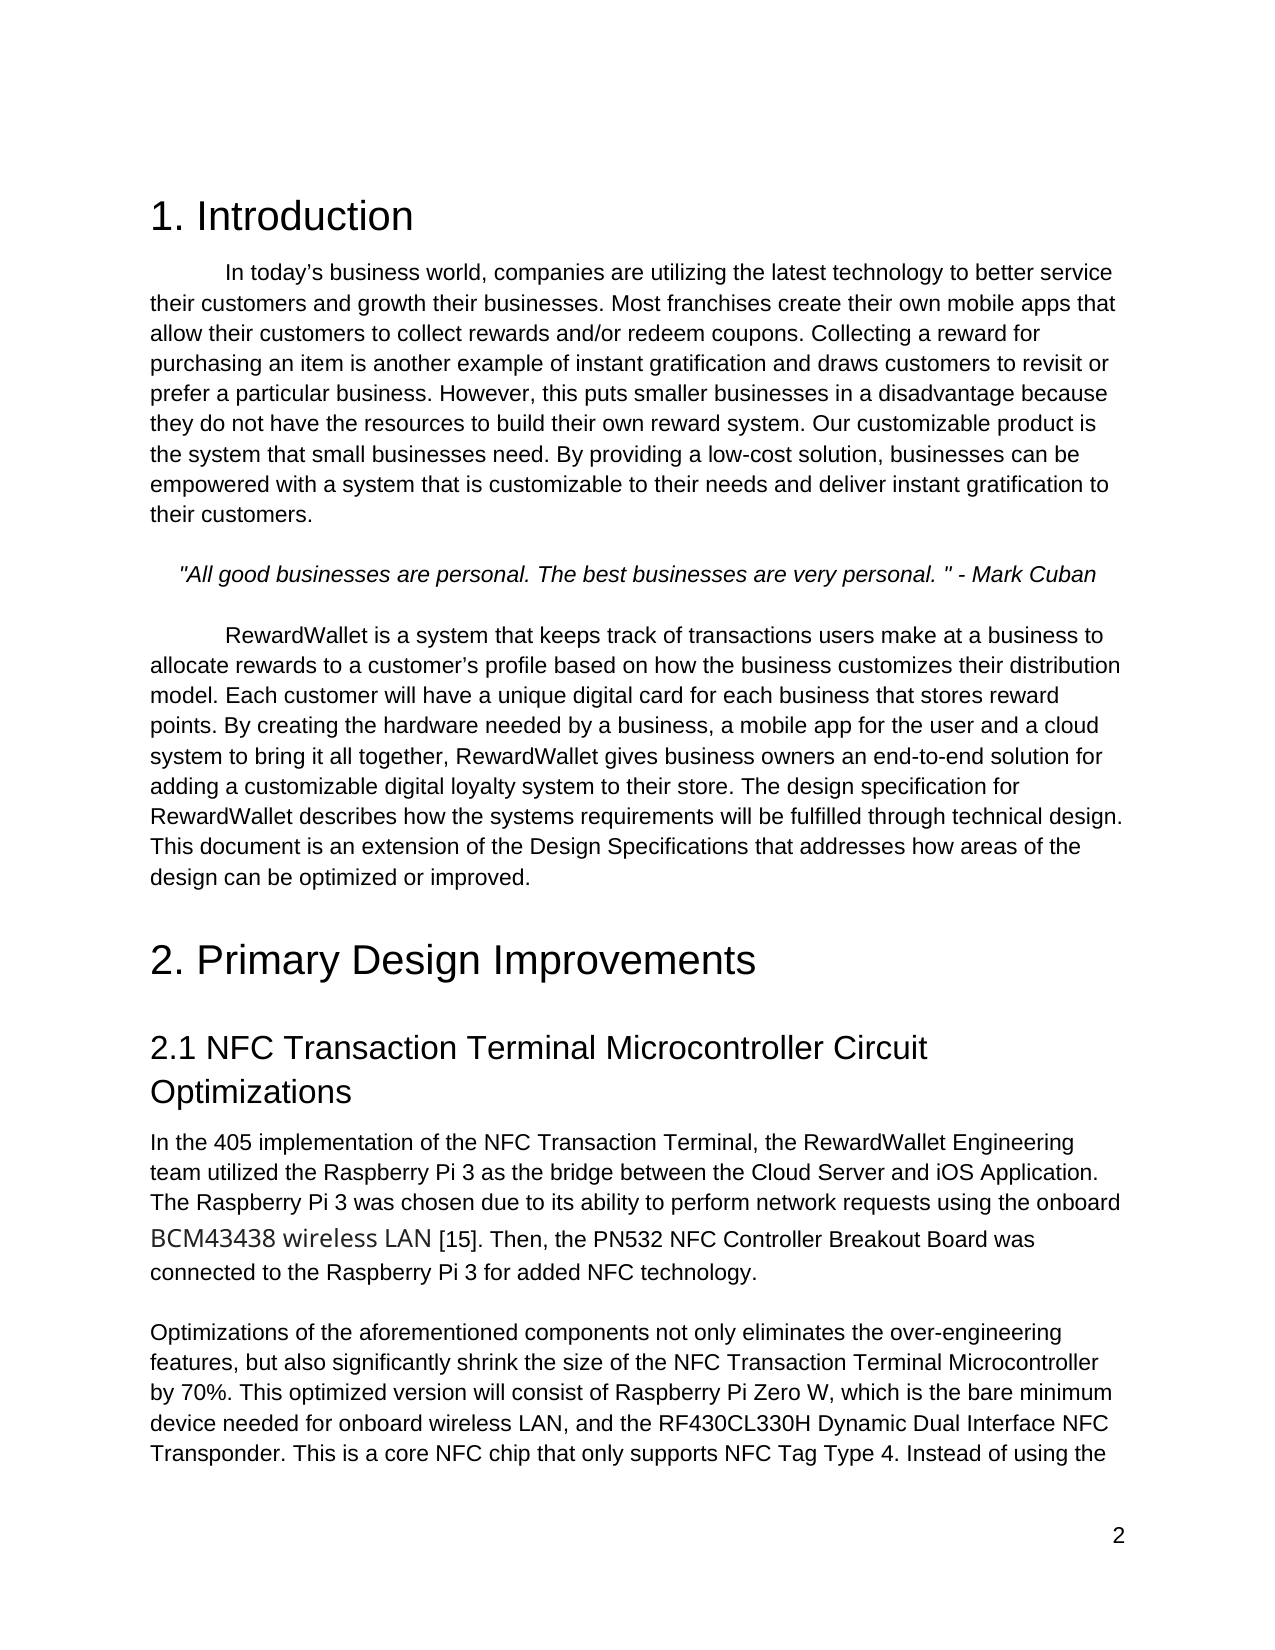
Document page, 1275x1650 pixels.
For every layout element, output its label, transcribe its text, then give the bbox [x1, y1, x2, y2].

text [150, 1319, 1125, 1466]
subtitle 2.1 NFC Transaction Terminal Microcontroller Circuit Optimizations [150, 1028, 1125, 1111]
subtitle 2. Primary Design Improvements [150, 935, 1125, 983]
text In today’s business world, companies are utilizing the latest technology to better service their customers and growth their businesses. Most franchises create their own mobile apps that allow their customers to collect rewards and/or redeem coupons. Collecting a reward for purchasing an item is another example of instant gratification and draws customers to revisit or prefer a particular business. However, this puts smaller businesses in a disadvantage because they do not have the resources to build their own reward system. Our customizable product is the system that small businesses need. By providing a low-cost solution, businesses can be empowered with a system that is customizable to their needs and deliver instant gratification to their customers. [150, 259, 1125, 527]
text In the 405 implementation of the NFC Transaction Terminal, the RewardWallet Engineering team utilized the Raspberry Pi 3 as the bridge between the Cloud Server and iOS Application. The Raspberry Pi 3 was chosen due to its ability to perform network requests using the onboard BCM43438 wireless LAN [15]. Then, the PN532 NFC Controller Breakout Board was connected to the Raspberry Pi 3 for added NFC technology. [150, 1129, 1125, 1285]
text RewardWallet is a system that keeps track of transactions users make at a business to allocate rewards to a customer’s profile based on how the business customizes their distribution model. Each customer will have a unique digital card for each business that stores reward points. By creating the hardware needed by a business, a mobile app for the user and a cloud system to bring it all together, RewardWallet gives business owners an end-to-end solution for adding a customizable digital loyalty system to their store. The design specification for RewardWallet describes how the systems requirements will be fulfilled through technical design. This document is an extension of the Design Specifications that addresses how areas of the design can be optimized or improved. [150, 622, 1125, 890]
subtitle 1. Introduction [150, 192, 1125, 239]
text "All good businesses are personal. The best businesses are very personal. " - Mark Cuban [150, 561, 1125, 588]
